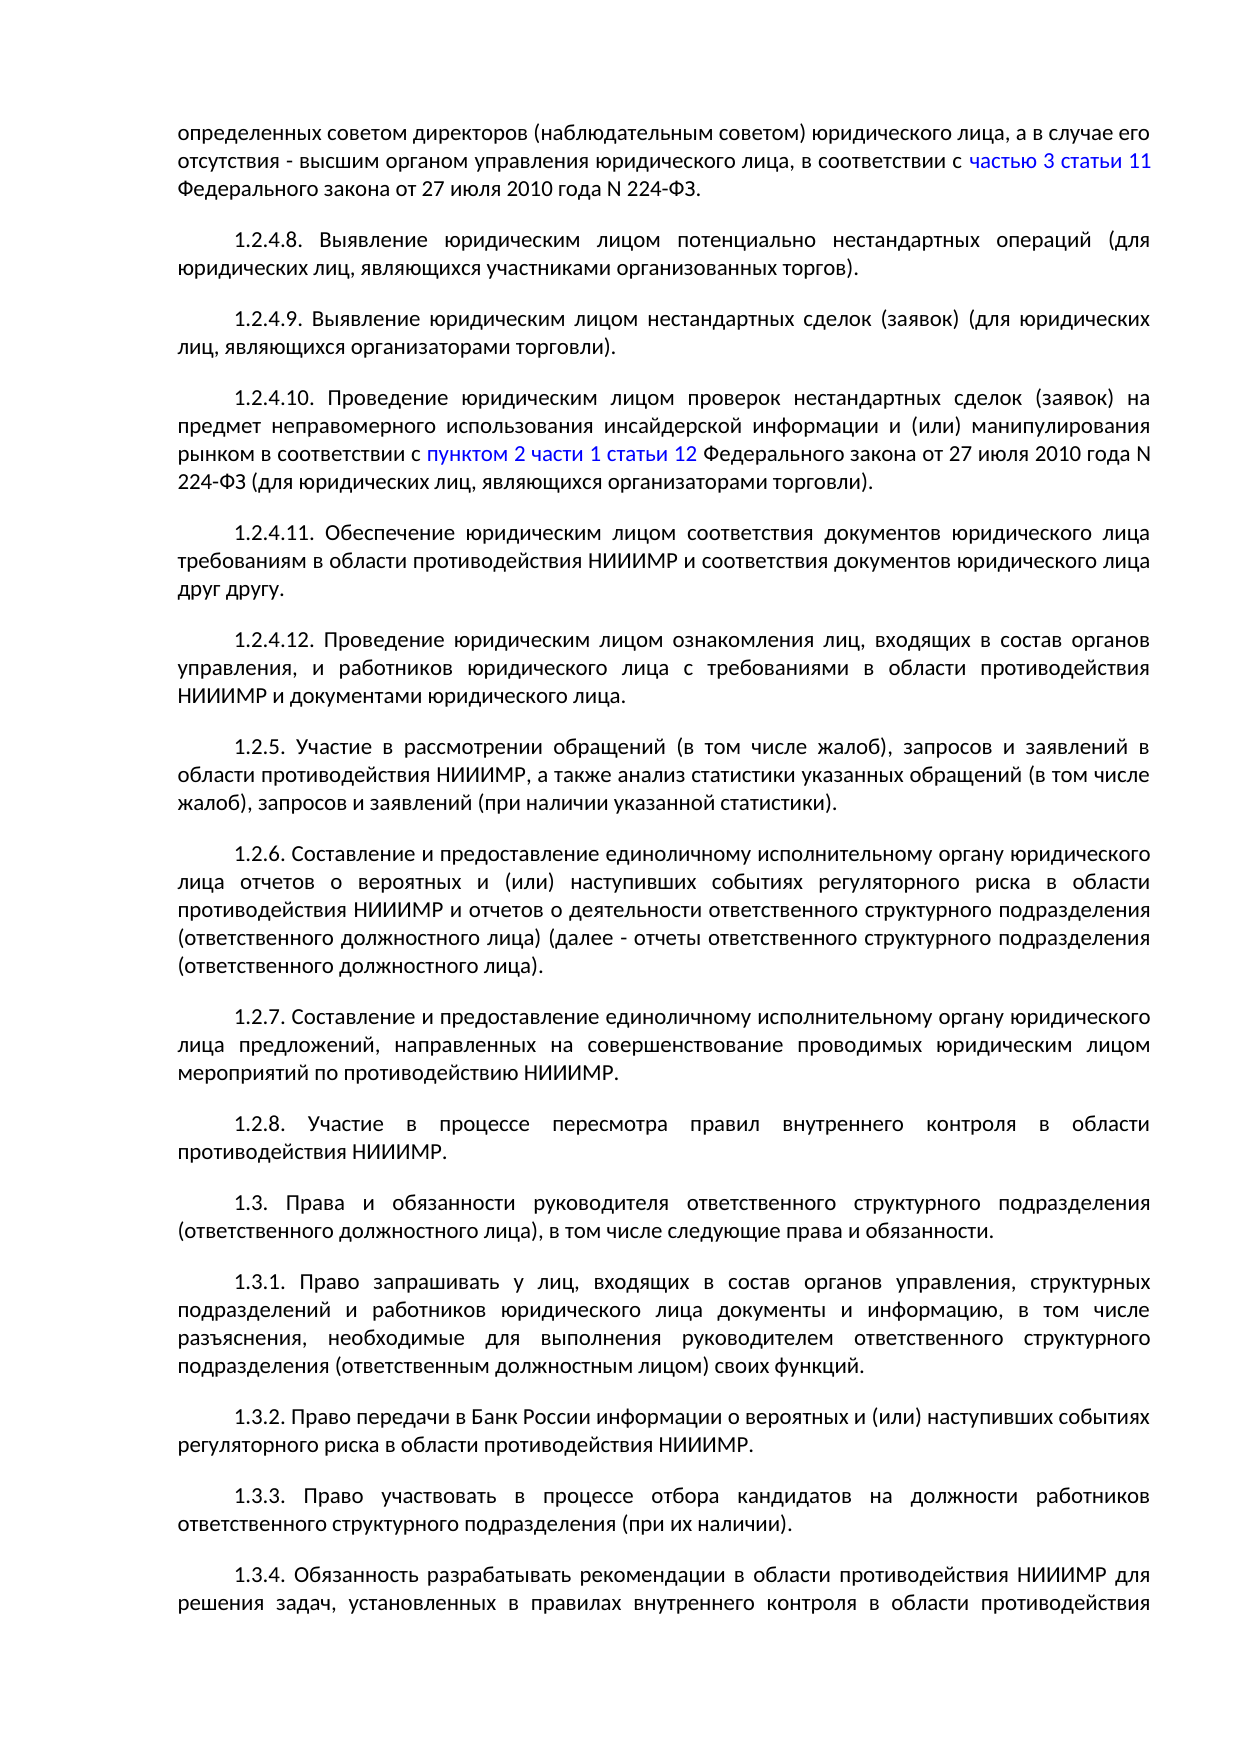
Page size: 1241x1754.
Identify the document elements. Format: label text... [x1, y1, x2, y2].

text 1.2.5. Участие в рассмотрении обращений (в том числе жалоб), запросов и заявлений в области противодействия НИИИМР, а также анализ статистики указанных обращений (в том числе жалоб), запросов и заявлений (при наличии указанной статистики). [177, 732, 1152, 816]
text 1.2.7. Составление и предоставление единоличному исполнительному органу юридического лица предложений, направленных на совершенствование проводимых юридическим лицом мероприятий по противодействию НИИИМР. [177, 1002, 1152, 1086]
text 1.2.4.8. Выявление юридическим лицом потенциально нестандартных операций (для юридических лиц, являющихся участниками организованных торгов). [177, 225, 1152, 281]
text 1.2.4.12. Проведение юридическим лицом ознакомления лиц, входящих в состав органов управления, и работников юридического лица с требованиями в области противодействия НИИИМР и документами юридического лица. [177, 625, 1152, 709]
text 1.2.6. Составление и предоставление единоличному исполнительному органу юридического лица отчетов о вероятных и (или) наступивших событиях регуляторного риска в области противодействия НИИИМР и отчетов о деятельности ответственного структурного подразделения (ответственного должностного лица) (далее - отчеты ответственного структурного подразделения (ответственного должностного лица). [177, 839, 1152, 979]
text 1.3.3. Право участвовать в процессе отбора кандидатов на должности работников ответственного структурного подразделения (при их наличии). [177, 1481, 1152, 1537]
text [177, 1560, 1152, 1616]
text 1.3. Права и обязанности руководителя ответственного структурного подразделения (ответственного должностного лица), в том числе следующие права и обязанности. [177, 1188, 1152, 1244]
text 1.2.4.11. Обеспечение юридическим лицом соответствия документов юридического лица требованиям в области противодействия НИИИМР и соответствия документов юридического лица друг другу. [177, 518, 1152, 602]
text 1.3.1. Право запрашивать у лиц, входящих в состав органов управления, структурных подразделений и работников юридического лица документы и информацию, в том числе разъяснения, необходимые для выполнения руководителем ответственного структурного подразделения (ответственным должностным лицом) своих функций. [177, 1267, 1152, 1379]
text 1.2.8. Участие в процессе пересмотра правил внутреннего контроля в области противодействия НИИИМР. [177, 1109, 1152, 1165]
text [177, 118, 1152, 202]
text 1.2.4.9. Выявление юридическим лицом нестандартных сделок (заявок) (для юридических лиц, являющихся организаторами торговли). [177, 304, 1152, 360]
text 1.3.2. Право передачи в Банк России информации о вероятных и (или) наступивших событиях регуляторного риска в области противодействия НИИИМР. [177, 1402, 1152, 1458]
text 1.2.4.10. Проведение юридическим лицом проверок нестандартных сделок (заявок) на предмет неправомерного использования инсайдерской информации и (или) манипулирования рынком в соответствии с пунктом 2 части 1 статьи 12 Федерального закона от 27 июля 2010 года N 224-ФЗ (для юридических лиц, являющихся организаторами торговли). [177, 383, 1152, 495]
